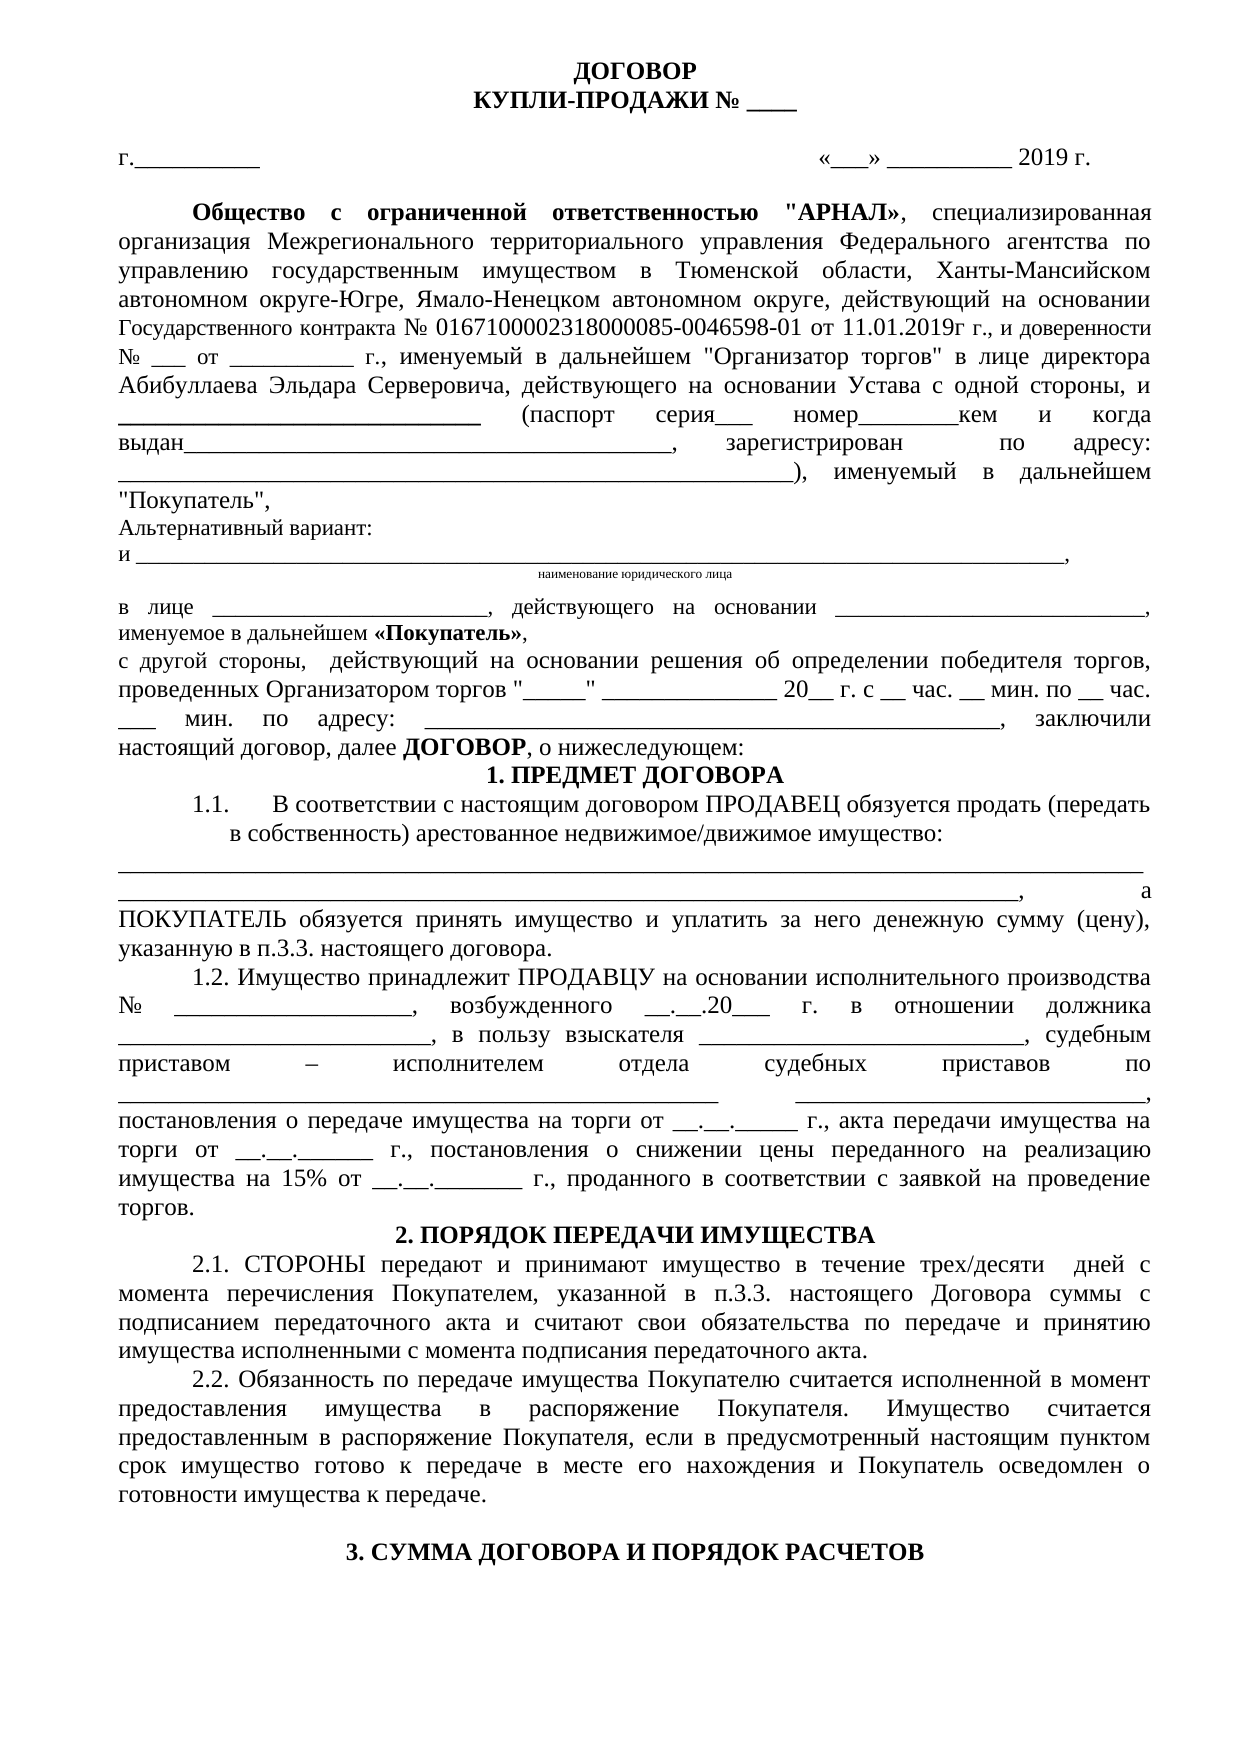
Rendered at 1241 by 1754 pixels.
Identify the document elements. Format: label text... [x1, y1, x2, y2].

text и _________________________________________________________________________________, [118, 540, 1152, 566]
text КУПЛИ-ПРОДАЖИ № ____ [118, 85, 1152, 114]
text 1. ПРЕДМЕТ ДОГОВОРА [118, 761, 1152, 789]
text __________________________________________________________________________________________________________________________________________________________, а ПОКУПАТЕЛЬ обязуется принять имущество и уплатить за него денежную сумму (цену), указанную в п.3.3. настоящего договора. [118, 847, 1152, 962]
text 2. ПОРЯДОК ПЕРЕДАЧИ ИМУЩЕСТВА [118, 1221, 1152, 1249]
text наименование юридического лица [118, 566, 1152, 593]
text в лице ________________________, действующего на основании ___________________________, именуемое в дальнейшем «Покупатель», [118, 593, 1152, 646]
list В соответствии с настоящим договором ПРОДАВЕЦ обязуется продать (передать в собственность) арестованное недвижимое/движимое имущество: [192, 789, 1152, 847]
text 2.2. Обязанность по передаче имущества Покупателю считается исполненной в момент предоставления имущества в распоряжение Покупателя. Имущество считается предоставленным в распоряжение Покупателя, если в предусмотренный настоящим пунктом срок имущество готово к передаче в месте его нахождения и Покупатель осведомлен о готовности имущества к передаче. [118, 1364, 1152, 1508]
text ДОГОВОР [118, 56, 1152, 85]
text 2.1. СТОРОНЫ передают и принимают имущество в течение трех/десяти дней с момента перечисления Покупателем, указанной в п.3.3. настоящего Договора суммы с подписанием передаточного акта и считают свои обязательства по передаче и принятию имущества исполненными с момента подписания передаточного акта. [118, 1249, 1152, 1364]
text г.__________ «___» __________ 2019 г. [118, 142, 1152, 171]
text с другой стороны, действующий на основании решения об определении победителя торгов, проведенных Организатором торгов "_____" ______________ 20__ г. с __ час. __ мин. по __ час. ___ мин. по адресу: ______________________________________________, заключили настоящий договор, далее ДОГОВОР, о нижеследующем: [118, 646, 1152, 761]
text Альтернативный вариант: [118, 514, 1152, 540]
text Общество с ограниченной ответственностью "АРНАЛ», специализированная организация Межрегионального территориального управления Федерального агентства по управлению государственным имуществом в Тюменской области, Ханты-Мансийском автономном округе-Югре, Ямало-Ненецком автономном округе, действующий на основании Государственного контракта № 0167100002318000085-0046598-01 от 11.01.2019г г., и доверенности № ___ от ___________ г., именуемый в дальнейшем "Организатор торгов" в лице директора Абибуллаева Эльдара Серверовича, действующего на основании Устава с одной стороны, и _____________________________ (паспорт серия___ номер________кем и когда выдан_______________________________________, зарегистрирован по адресу: ______________________________________________________), именуемый в дальнейшем "Покупатель", [118, 197, 1152, 514]
text 1.2. Имущество принадлежит ПРОДАВЦУ на основании исполнительного производства № ___________________, возбужденного __.__.20___ г. в отношении должника _________________________, в пользу взыскателя __________________________, судебным приставом – исполнителем отдела судебных приставов по ________________________________________________ ____________________________, постановления о передаче имущества на торги от __.__._____ г., акта передачи имущества на торги от __.__.______ г., постановления о снижении цены переданного на реализацию имущества на 15% от __.__._______ г., проданного в соответствии с заявкой на проведение торгов. [118, 962, 1152, 1221]
text 3. СУММА ДОГОВОРА И ПОРЯДОК РАСЧЕТОВ [118, 1537, 1152, 1566]
